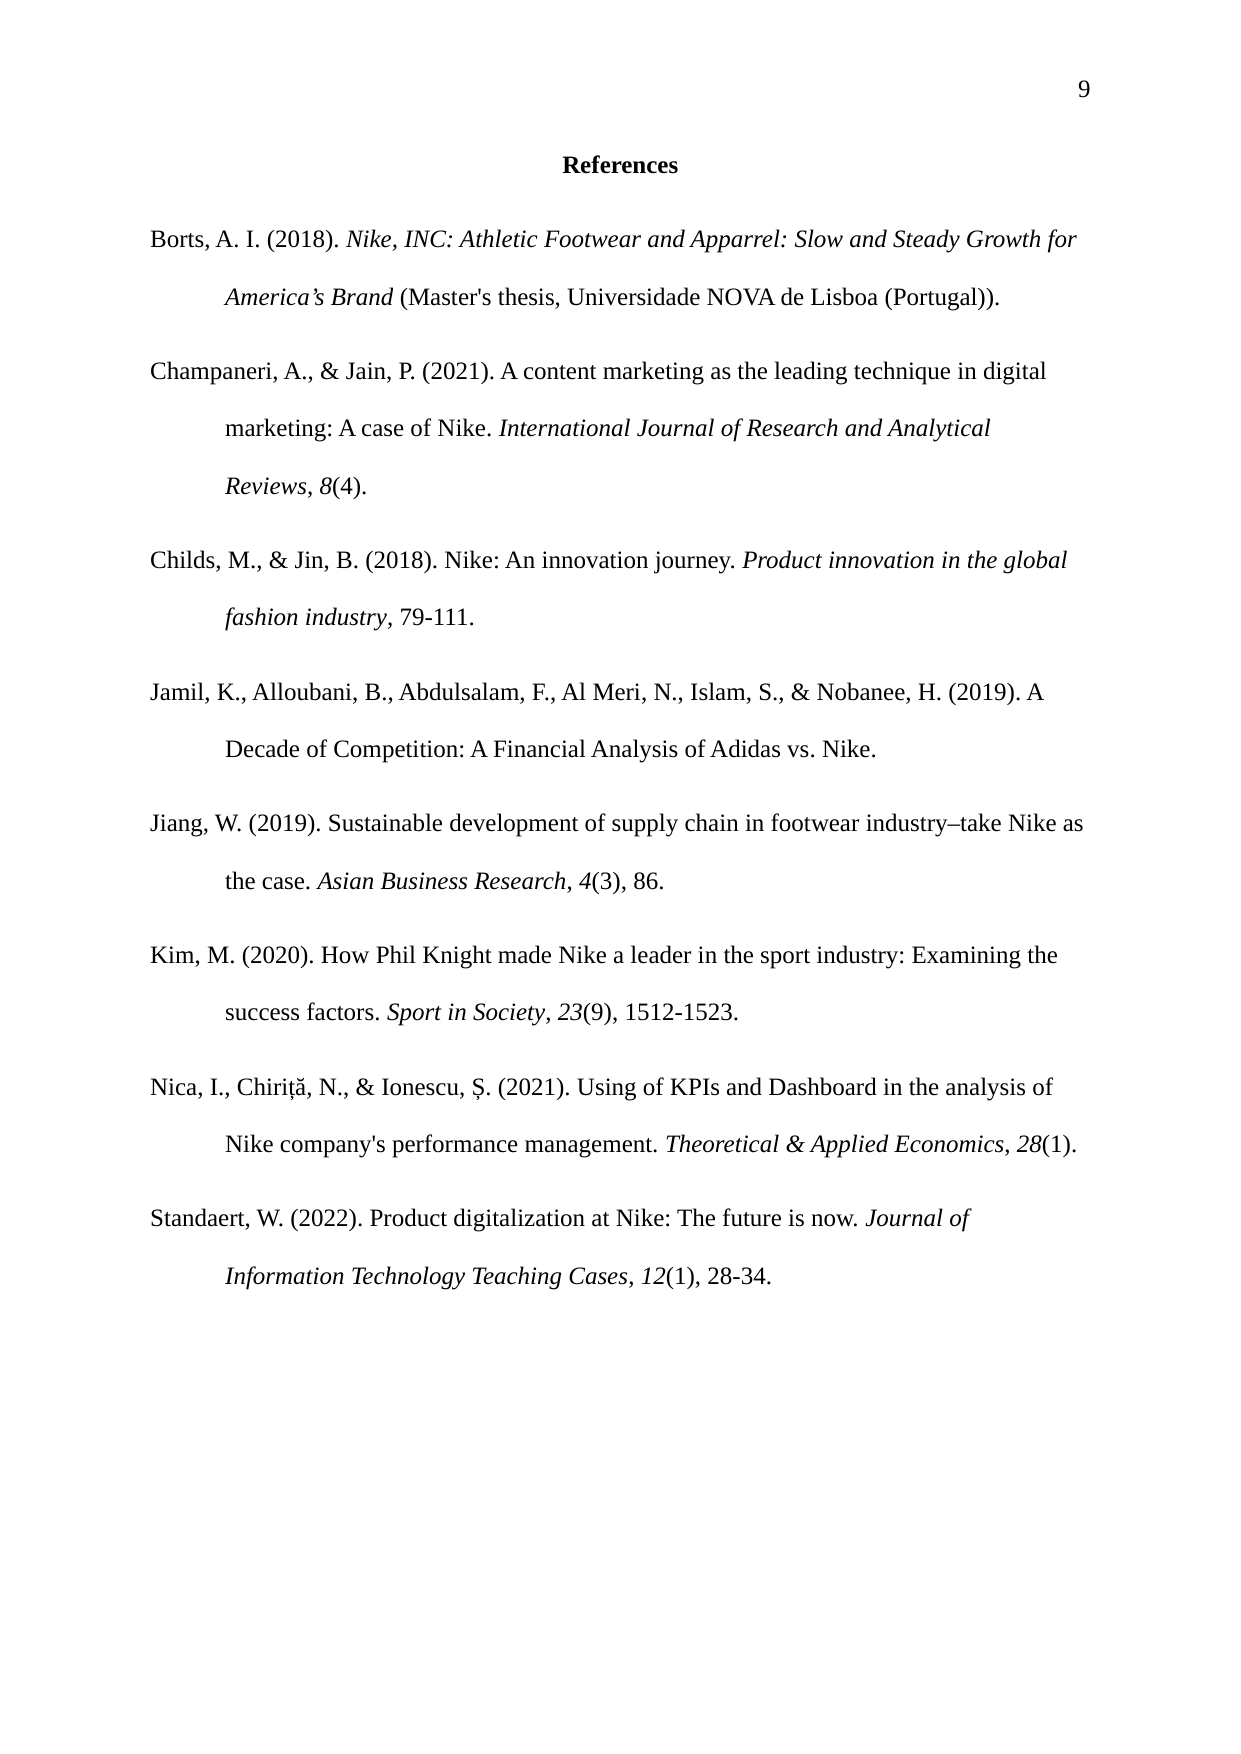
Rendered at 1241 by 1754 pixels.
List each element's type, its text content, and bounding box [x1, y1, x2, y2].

text Champaneri, A., & Jain, P. (2021). A content marketing as the leading technique in digital marketing: A case of Nike. International Journal of Research and Analytical Reviews, 8(4). [150, 356, 1090, 499]
text Kim, M. (2020). How Phil Knight made Nike a leader in the sport industry: Examining the success factors. Sport in Society, 23(9), 1512-1523. [150, 940, 1090, 1026]
text Childs, M., & Jin, B. (2018). Nike: An innovation journey. Product innovation in the global fashion industry, 79-111. [150, 545, 1090, 631]
text Jamil, K., Alloubani, B., Abdulsalam, F., Al Meri, N., Islam, S., & Nobanee, H. (2019). A Decade of Competition: A Financial Analysis of Adidas vs. Nike. [150, 677, 1090, 763]
text References [150, 150, 1090, 179]
text Borts, A. I. (2018). Nike, INC: Athletic Footwear and Apparrel: Slow and Steady Growth for America’s Brand (Master's thesis, Universidade NOVA de Lisboa (Portugal)). [150, 224, 1090, 310]
text Standaert, W. (2022). Product digitalization at Nike: The future is now. Journal of Information Technology Teaching Cases, 12(1), 28-34. [150, 1203, 1090, 1289]
text Jiang, W. (2019). Sustainable development of supply chain in footwear industry–take Nike as the case. Asian Business Research, 4(3), 86. [150, 808, 1090, 894]
text Nica, I., Chiriță, N., & Ionescu, Ș. (2021). Using of KPIs and Dashboard in the analysis of Nike company's performance management. Theoretical & Applied Economics, 28(1). [150, 1072, 1090, 1158]
